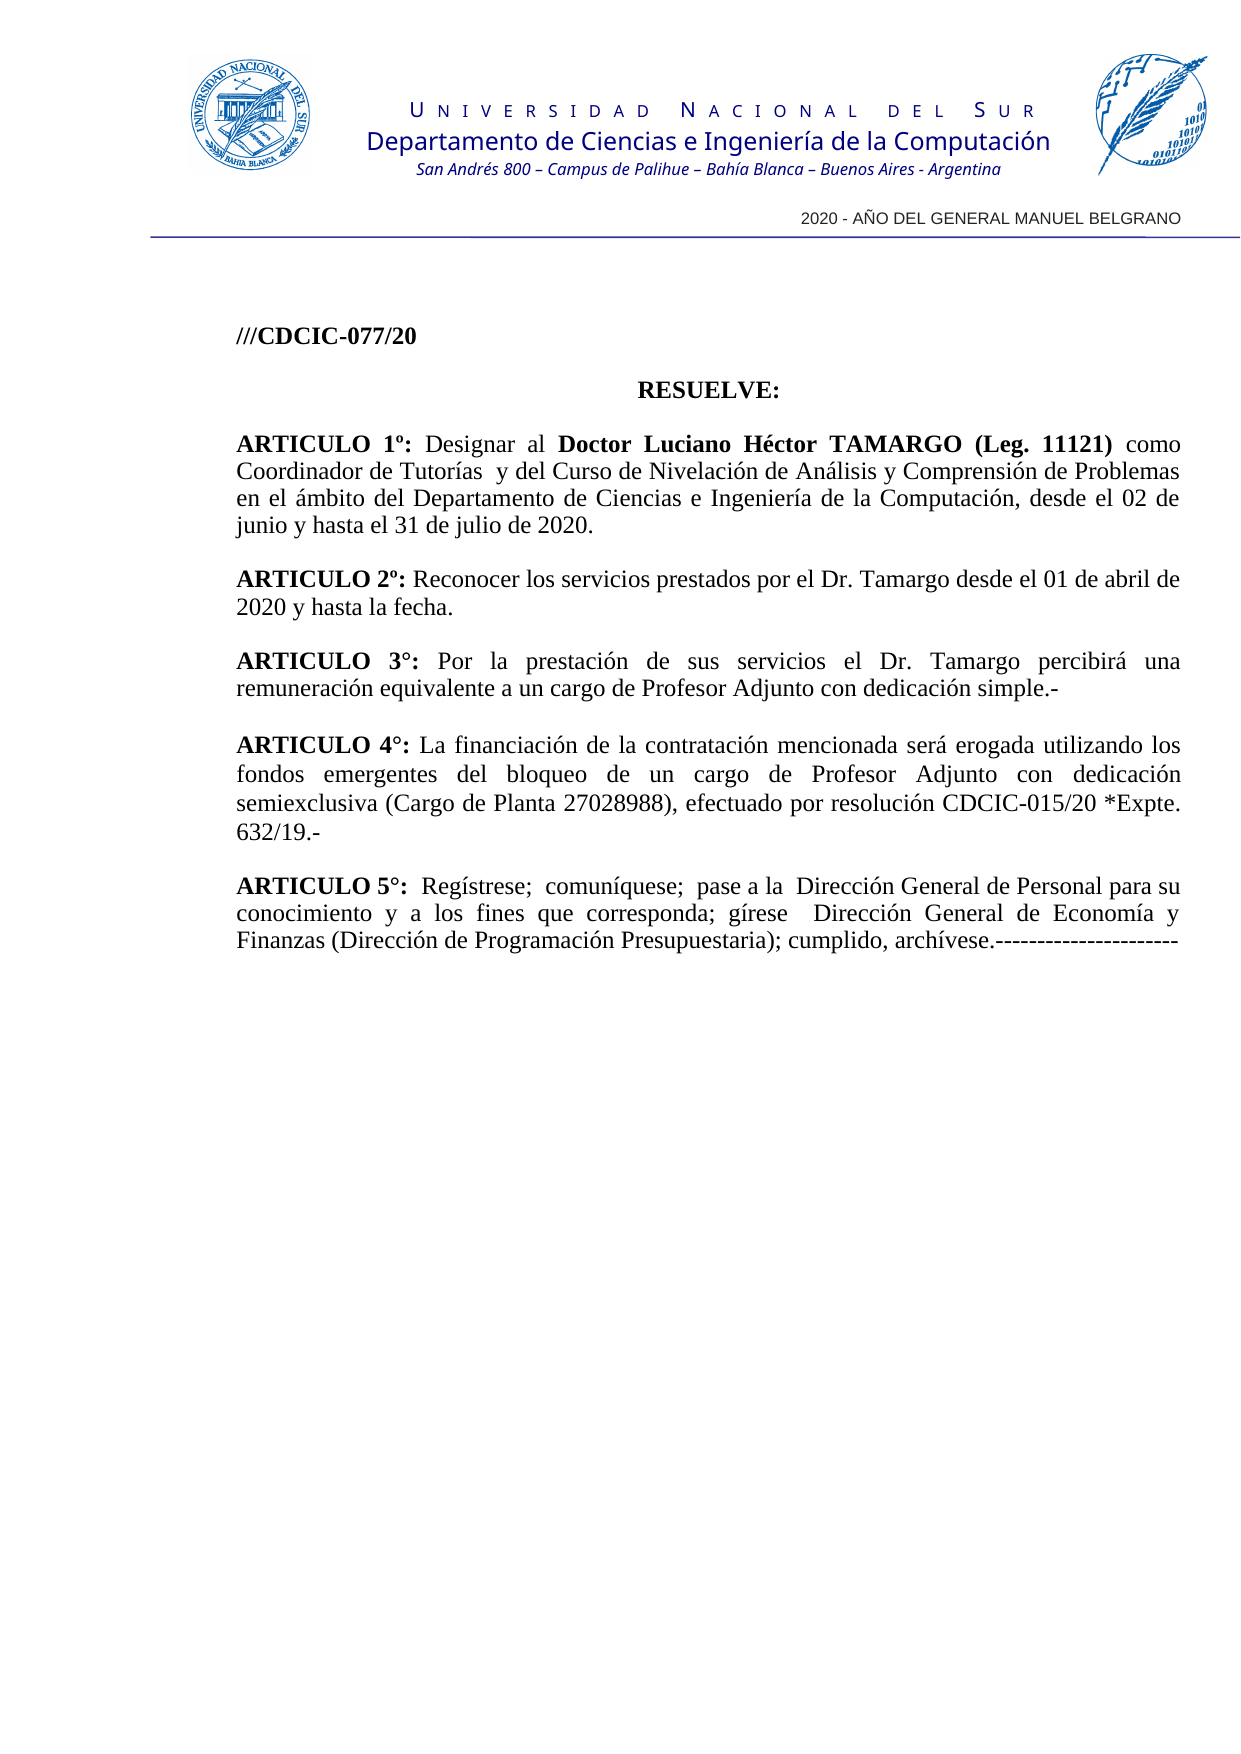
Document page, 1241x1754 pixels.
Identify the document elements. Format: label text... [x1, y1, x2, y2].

picture [187, 53, 315, 174]
text ///CDCIC-077/20 [236, 322, 1181, 349]
text ARTICULO 4°: La financiación de la contratación mencionada será erogada utilizando los fondos emergentes del bloqueo de un cargo de Profesor Adjunto con dedicación semiexclusiva (Cargo de Planta 27028988), efectuado por resolución CDCIC-015/20 *Expte. 632/19.- [236, 730, 1181, 845]
text ARTICULO 5°: Regístrese; comuníquese; pase a la Dirección General de Personal para su conocimiento y a los fines que corresponda; gírese Dirección General de Economía y Finanzas (Dirección de Programación Presupuestaria); cumplido, archívese.---------------------- [236, 872, 1181, 954]
text ARTICULO 2º: Reconocer los servicios prestados por el Dr. Tamargo desde el 01 de abril de 2020 y hasta la fecha. [236, 566, 1181, 620]
text ARTICULO 1º: Designar al Doctor Luciano Héctor TAMARGO (Leg. 11121) como Coordinador de Tutorías y del Curso de Nivelación de Análisis y Comprensión de Problemas en el ámbito del Departamento de Ciencias e Ingeniería de la Computación, desde el 02 de junio y hasta el 31 de julio de 2020. [236, 431, 1181, 539]
text RESUELVE: [236, 377, 1181, 404]
text ARTICULO 3°: Por la prestación de sus servicios el Dr. Tamargo percibirá una remuneración equivalente a un cargo de Profesor Adjunto con dedicación simple.- [236, 647, 1181, 702]
picture [1095, 53, 1209, 176]
